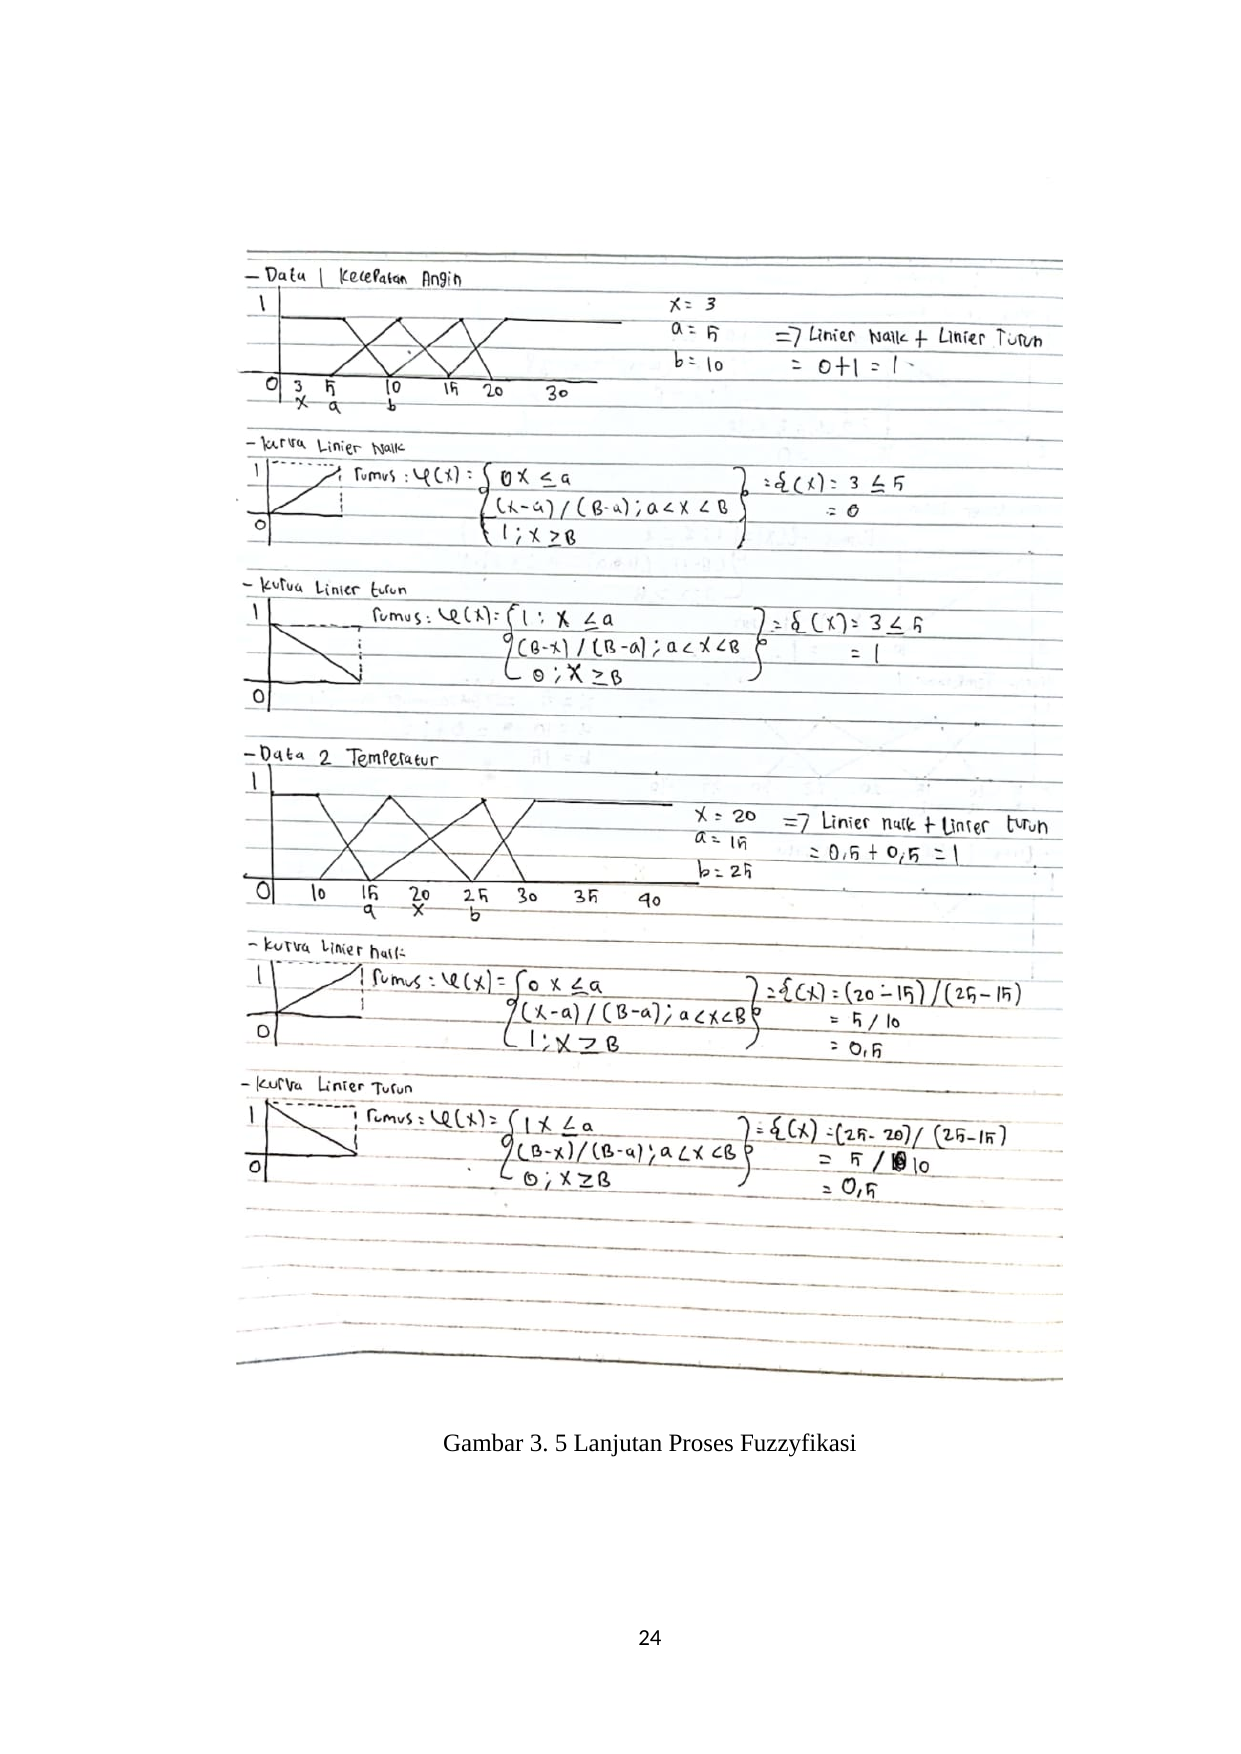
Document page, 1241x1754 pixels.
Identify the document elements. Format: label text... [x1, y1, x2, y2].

text Gambar 3. 5 Lanjutan Proses Fuzzyfikasi [236, 1428, 1063, 1457]
picture [236, 177, 1063, 1398]
